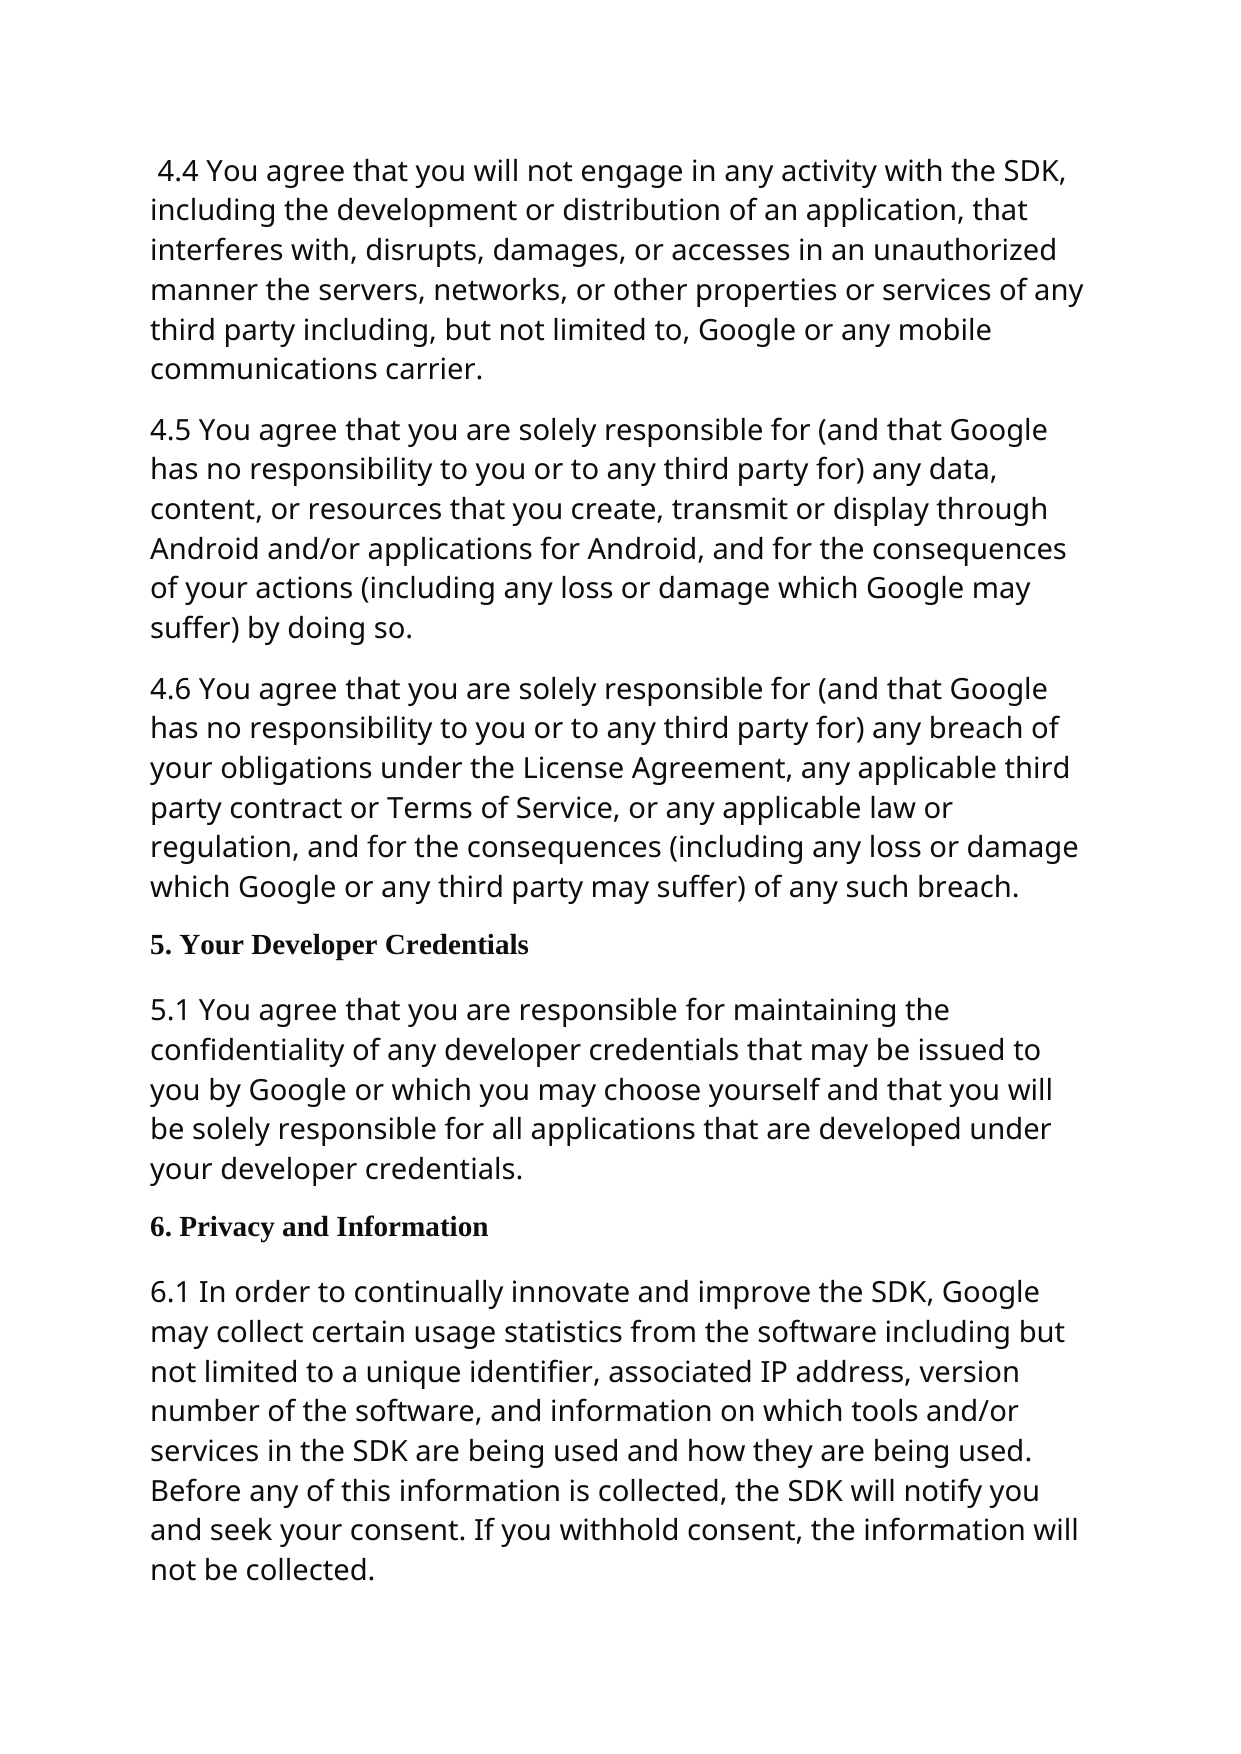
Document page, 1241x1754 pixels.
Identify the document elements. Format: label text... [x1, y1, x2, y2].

text 6.1 In order to continually innovate and improve the SDK, Google may collect certain usage statistics from the software including but not limited to a unique identifier, associated IP address, version number of the software, and information on which tools and/or services in the SDK are being used and how they are being used. Before any of this information is collected, the SDK will notify you and seek your consent. If you withhold consent, the information will not be collected. [150, 1272, 1090, 1589]
subtitle 5. Your Developer Credentials [150, 927, 1090, 960]
text 4.6 You agree that you are solely responsible for (and that Google has no responsibility to you or to any third party for) any breach of your obligations under the License Agreement, any applicable third party contract or Terms of Service, or any applicable law or regulation, and for the consequences (including any loss or damage which Google or any third party may suffer) of any such breach. [150, 668, 1090, 906]
text 4.5 You agree that you are solely responsible for (and that Google has no responsibility to you or to any third party for) any data, content, or resources that you create, transmit or display through Android and/or applications for Android, and for the consequences of your actions (including any loss or damage which Google may suffer) by doing so. [150, 409, 1090, 647]
subtitle 6. Privacy and Information [150, 1209, 1090, 1242]
text 4.4 You agree that you will not engage in any activity with the SDK, including the development or distribution of an application, that interferes with, disrupts, damages, or accesses in an unauthorized manner the servers, networks, or other properties or services of any third party including, but not limited to, Google or any mobile communications carrier. [150, 150, 1090, 388]
text 5.1 You agree that you are responsible for maintaining the confidentiality of any developer credentials that may be issued to you by Google or which you may choose yourself and that you will be solely responsible for all applications that are developed under your developer credentials. [150, 989, 1090, 1188]
